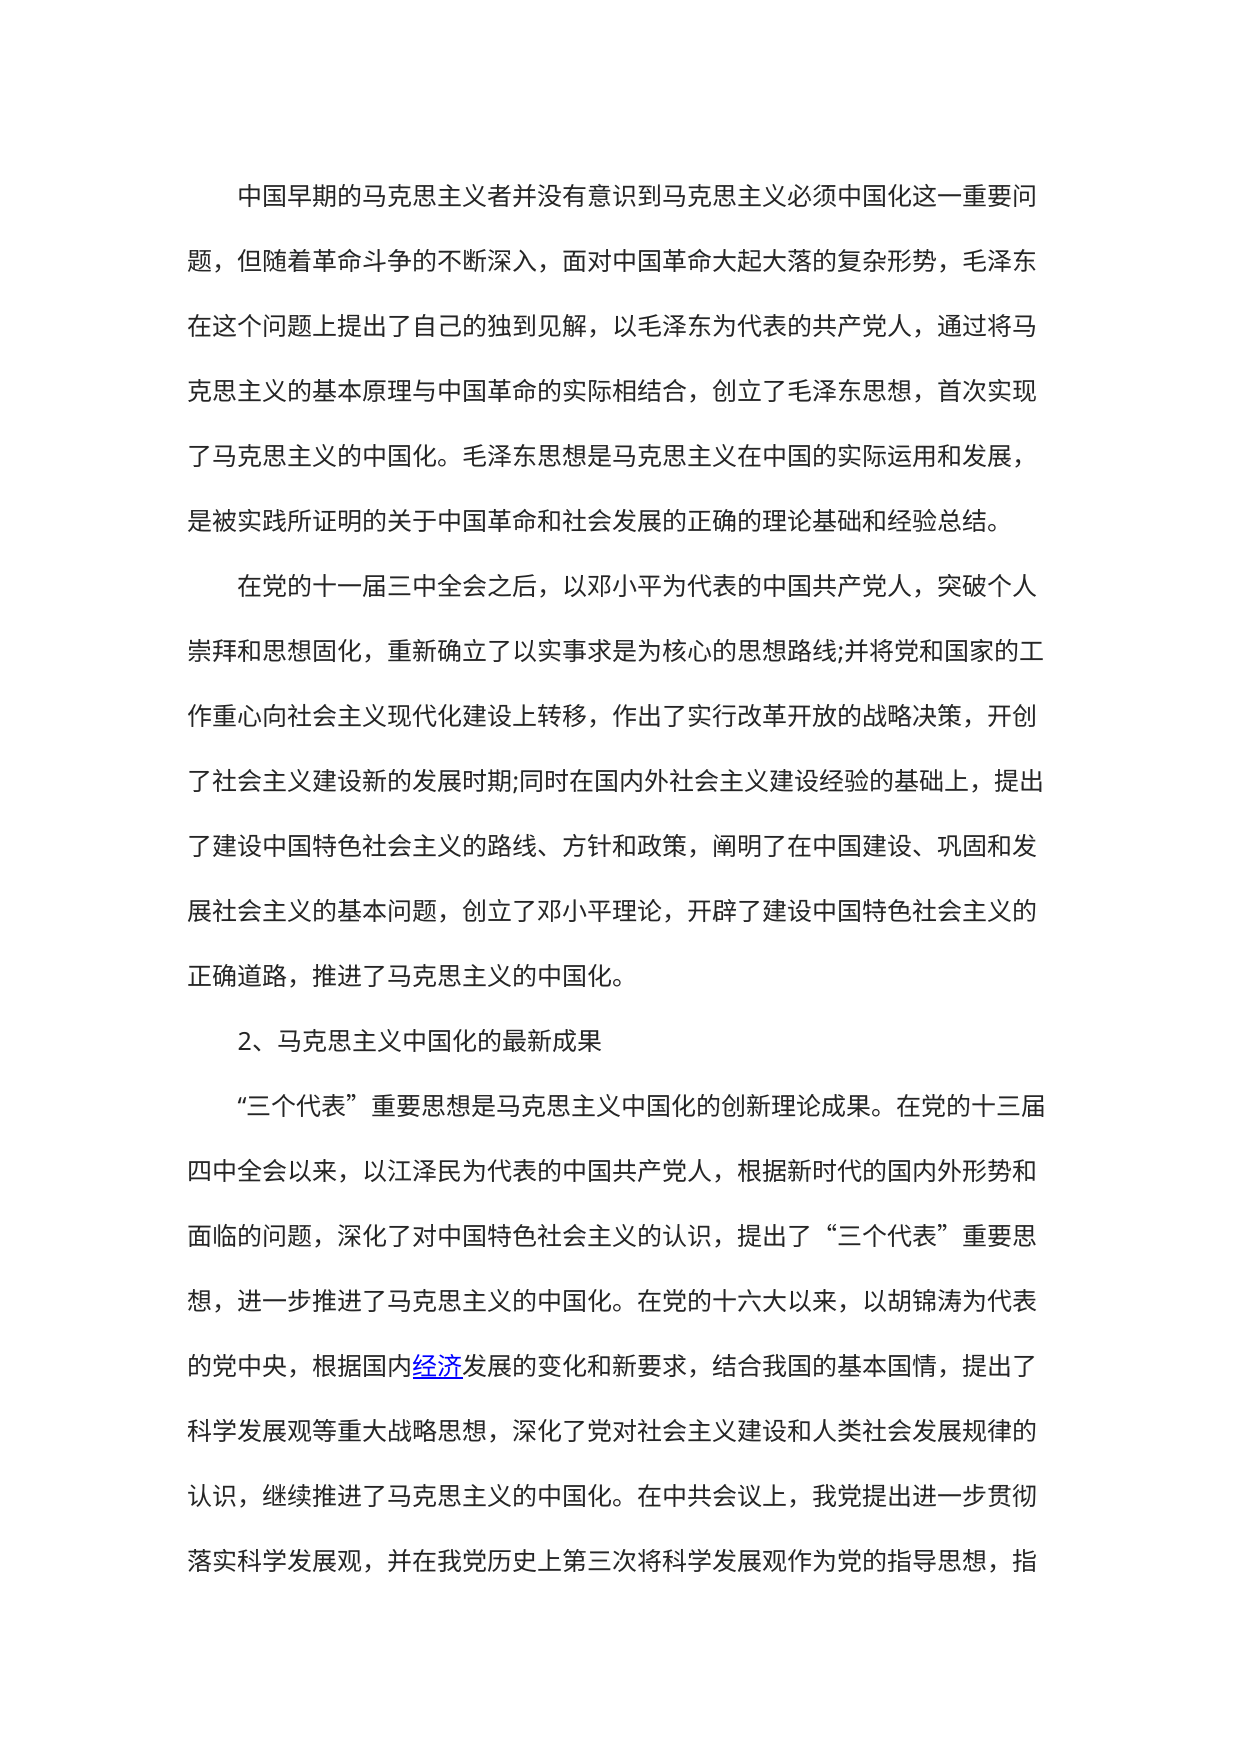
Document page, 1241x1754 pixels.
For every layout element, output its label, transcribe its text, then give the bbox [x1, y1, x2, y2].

text 2、马克思主义中国化的最新成果 [187, 1007, 1053, 1072]
text 中国早期的马克思主义者并没有意识到马克思主义必须中国化这一重要问题，但随着革命斗争的不断深入，面对中国革命大起大落的复杂形势，毛泽东在这个问题上提出了自己的独到见解，以毛泽东为代表的共产党人，通过将马克思主义的基本原理与中国革命的实际相结合，创立了毛泽东思想，首次实现了马克思主义的中国化。毛泽东思想是马克思主义在中国的实际运用和发展，是被实践所证明的关于中国革命和社会发展的正确的理论基础和经验总结。 [187, 162, 1053, 552]
text 在党的十一届三中全会之后，以邓小平为代表的中国共产党人，突破个人崇拜和思想固化，重新确立了以实事求是为核心的思想路线;并将党和国家的工作重心向社会主义现代化建设上转移，作出了实行改革开放的战略决策，开创了社会主义建设新的发展时期;同时在国内外社会主义建设经验的基础上，提出了建设中国特色社会主义的路线、方针和政策，阐明了在中国建设、巩固和发展社会主义的基本问题，创立了邓小平理论，开辟了建设中国特色社会主义的正确道路，推进了马克思主义的中国化。 [187, 552, 1053, 1007]
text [187, 1072, 1053, 1592]
